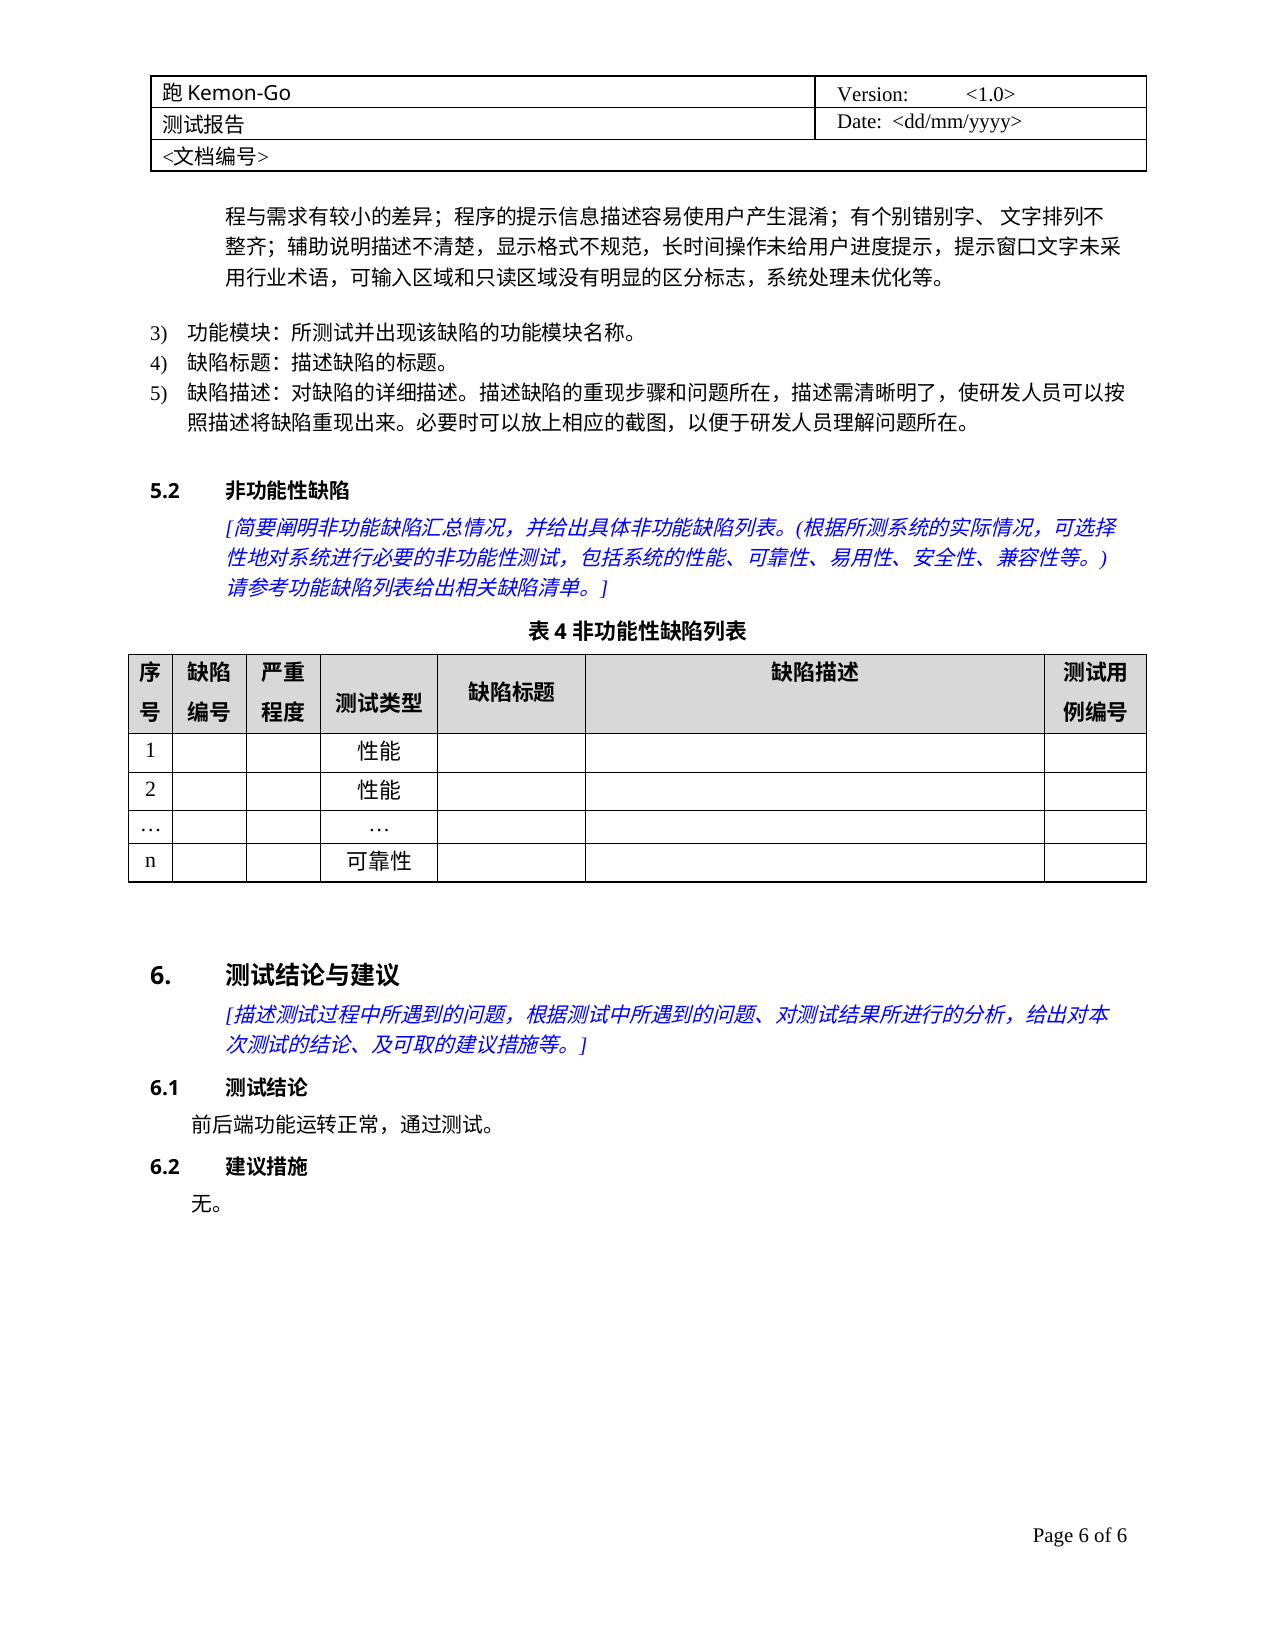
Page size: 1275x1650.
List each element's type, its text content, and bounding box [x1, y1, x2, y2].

table_cell [586, 811, 1044, 843]
table_cell [1045, 844, 1146, 881]
table_header 严重程度 [247, 655, 320, 733]
text 无。 [150, 1187, 1125, 1217]
table_cell [247, 734, 320, 772]
text 前后端功能运转正常，通过测试。 [150, 1108, 1125, 1138]
table_cell [173, 734, 246, 772]
table_cell … [129, 811, 172, 843]
table_cell 2 [129, 773, 172, 810]
table_cell [1045, 734, 1146, 772]
subtitle 测试结论与建议 [150, 956, 1125, 992]
table_header 序 号 [129, 655, 172, 733]
table_header 测试用例编号 [1045, 655, 1146, 733]
table_cell 1 [129, 734, 172, 772]
table_cell [247, 773, 320, 810]
table_cell [586, 773, 1044, 810]
list 功能模块：所测试并出现该缺陷的功能模块名称。 [150, 316, 1125, 346]
table_cell [173, 773, 246, 810]
subtitle 建议措施 [150, 1151, 1125, 1181]
table_cell [1045, 773, 1146, 810]
subtitle 非功能性缺陷 [150, 474, 1125, 505]
table_cell [438, 734, 585, 772]
table_header 缺陷标题 [438, 655, 585, 733]
table_cell [438, 844, 585, 881]
table_cell … [321, 811, 437, 843]
table_cell n [129, 844, 172, 881]
table_cell [173, 844, 246, 881]
table_cell 可靠性 [321, 844, 437, 881]
table_cell [173, 811, 246, 843]
table_cell [586, 734, 1044, 772]
list 缺陷标题：描述缺陷的标题。 [150, 346, 1125, 376]
table_cell [438, 773, 585, 810]
text [描述测试过程中所遇到的问题，根据测试中所遇到的问题、对测试结果所进行的分析，给出对本次测试的结论、及可取的建议措施等。] [225, 998, 1125, 1059]
subtitle 测试结论 [150, 1071, 1125, 1102]
table_cell 性能 [321, 734, 437, 772]
table_cell [247, 811, 320, 843]
table_cell [586, 844, 1044, 881]
table_cell [247, 844, 320, 881]
table_cell [438, 811, 585, 843]
table_cell 性能 [321, 773, 437, 810]
table_cell [1045, 811, 1146, 843]
table_header 测试类型 [321, 655, 437, 733]
table_header 缺陷 编号 [173, 655, 246, 733]
text [简要阐明非功能缺陷汇总情况，并给出具体非功能缺陷列表。(根据所测系统的实际情况，可选择性地对系统进行必要的非功能性测试，包括系统的性能、可靠性、易用性、安全性、兼容性等。)请参考功能缺陷列表给出相关缺陷清单。] [225, 511, 1125, 602]
text 表4 非功能性缺陷列表 [150, 614, 1125, 646]
table_header 缺陷描述 [586, 655, 1044, 733]
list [187, 200, 1125, 291]
list 缺陷描述：对缺陷的详细描述。描述缺陷的重现步骤和问题所在，描述需清晰明了，使研发人员可以按照描述将缺陷重现出来。必要时可以放上相应的截图，以便于研发人员理解问题所在。 [150, 376, 1125, 437]
